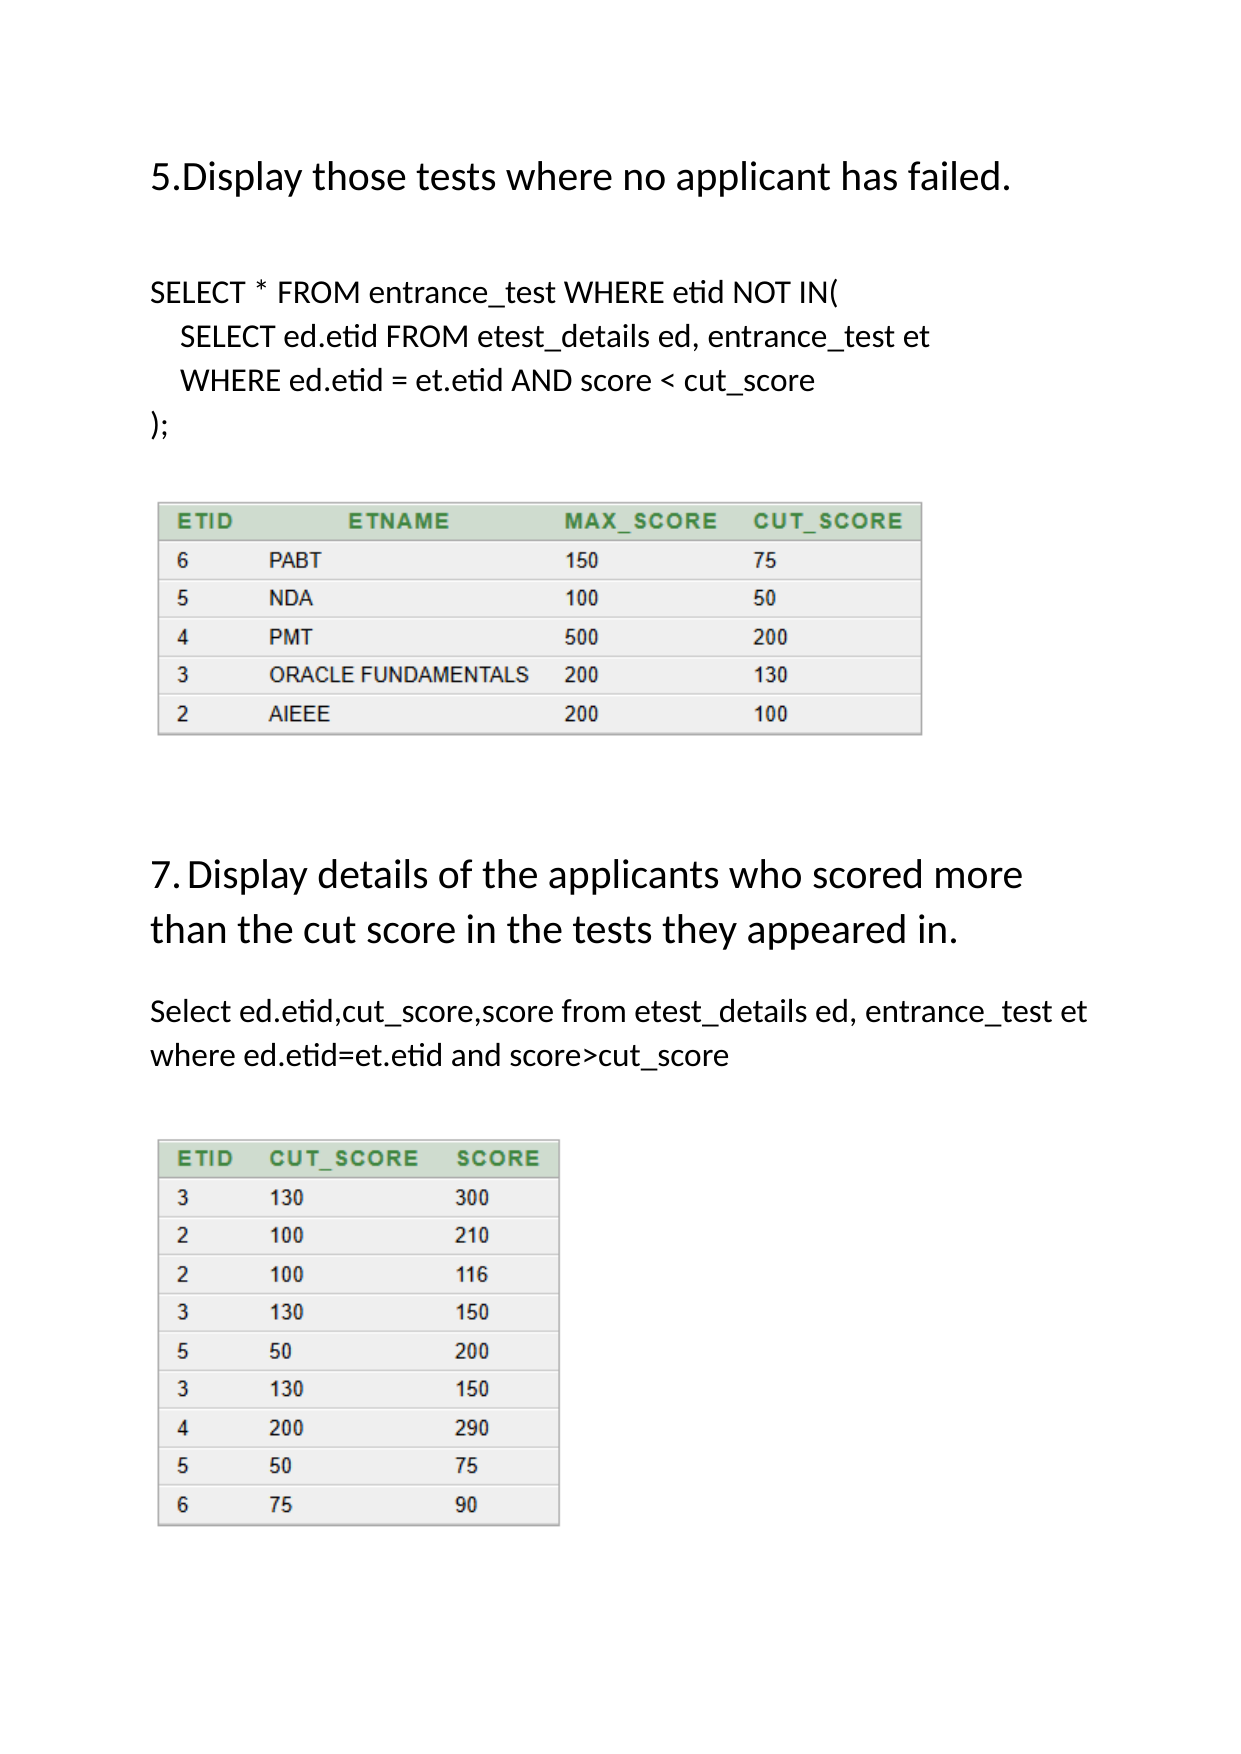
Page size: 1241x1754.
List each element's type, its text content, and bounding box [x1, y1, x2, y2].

text SELECT ed.etid FROM etest_details ed, entrance_test et [150, 315, 1090, 356]
text 5.Display those tests where no applicant has failed. [150, 150, 1090, 201]
text ); [150, 403, 1090, 444]
picture [150, 496, 946, 742]
text 7. Display details of the applicants who scored more than the cut score in the tests they appeared in. [150, 848, 1090, 954]
text WHERE ed.etid = et.etid AND score < cut_score [150, 359, 1090, 400]
picture [150, 1127, 579, 1536]
text SELECT * FROM entrance_test WHERE etid NOT IN( [150, 271, 1090, 312]
text where ed.etid=et.etid and score>cut_score [150, 1034, 1090, 1075]
text Select ed.etid,cut_score,score from etest_details ed, entrance_test et [150, 990, 1090, 1031]
